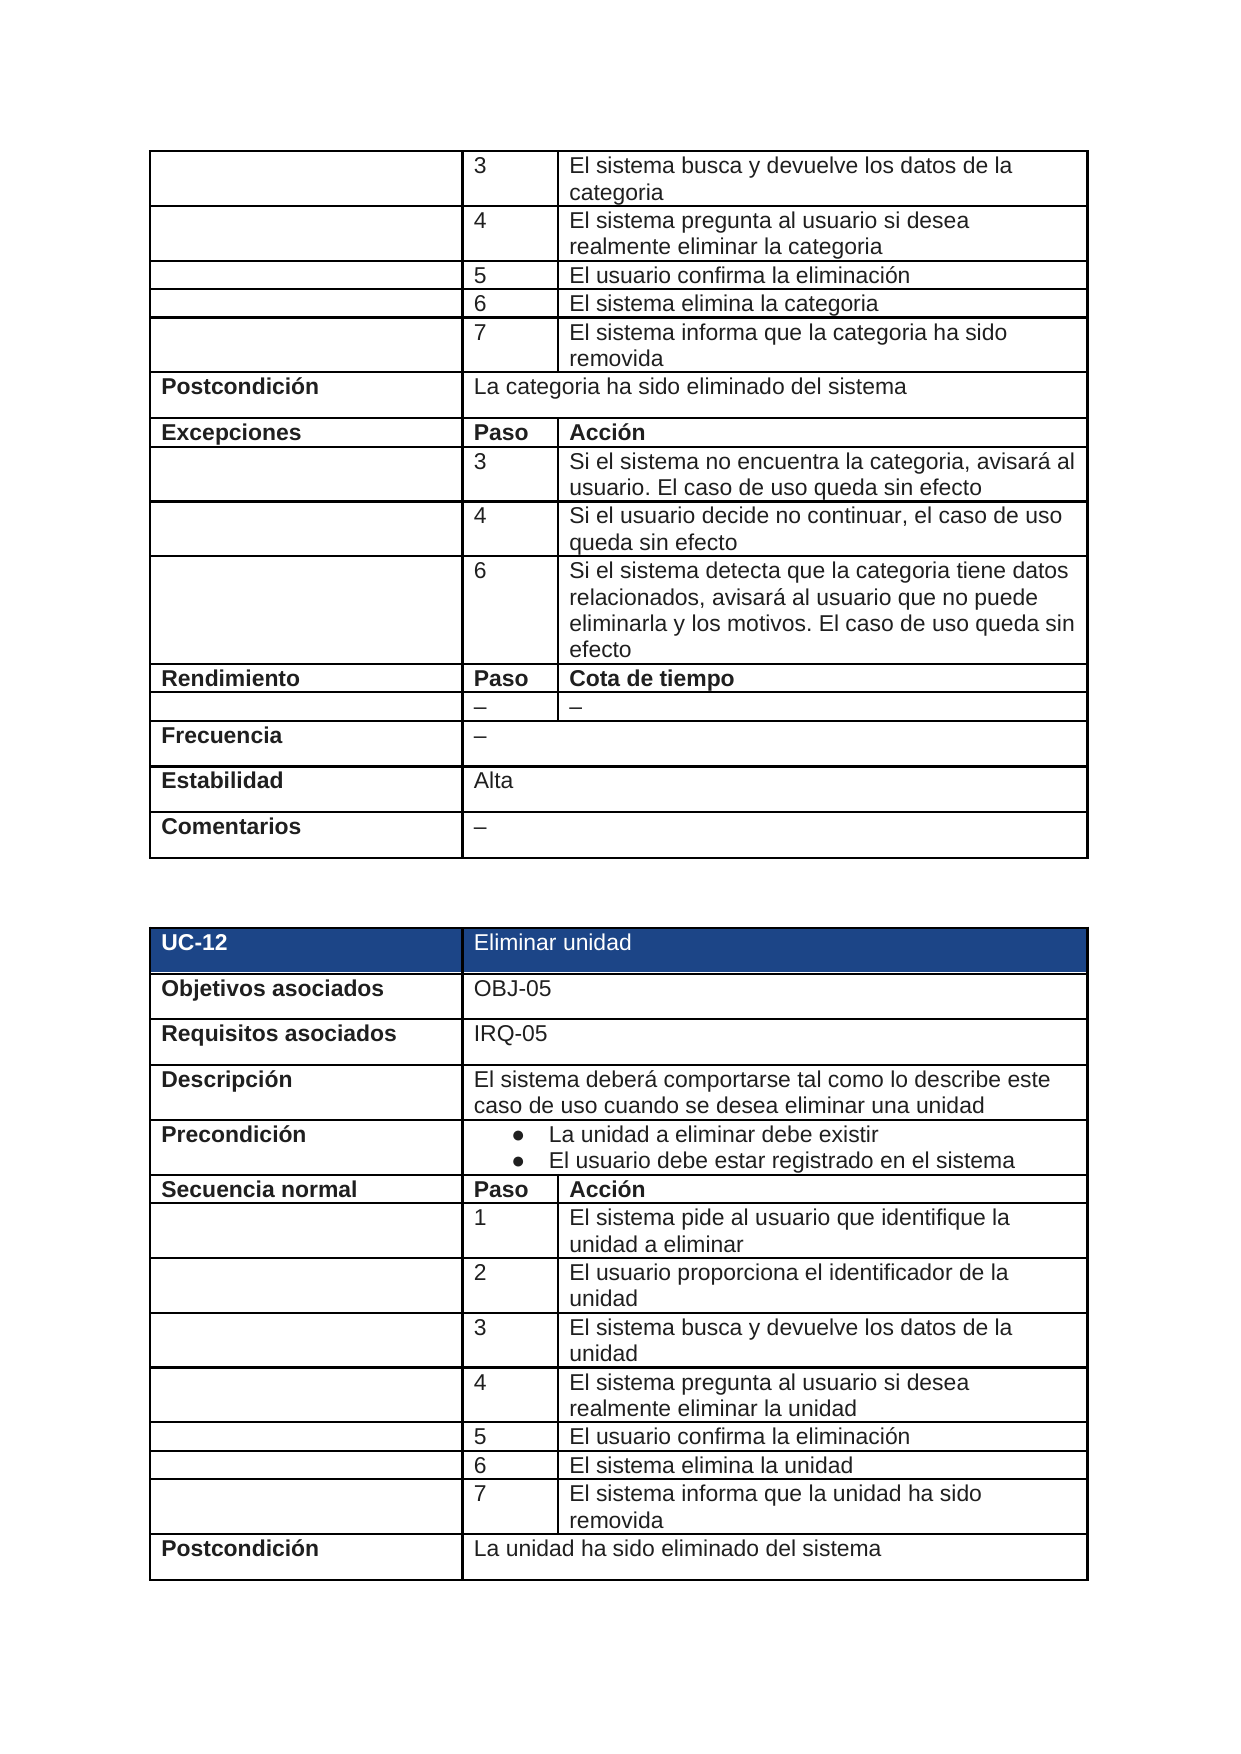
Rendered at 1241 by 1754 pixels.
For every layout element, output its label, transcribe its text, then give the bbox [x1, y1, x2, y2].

table_cell [151, 503, 461, 555]
table_header Eliminar unidad [464, 929, 1086, 972]
table_cell [151, 319, 461, 371]
table_cell [151, 1452, 461, 1478]
table_cell [151, 262, 461, 288]
table_cell Excepciones [151, 419, 461, 446]
table_cell Postcondición [151, 1535, 461, 1579]
table_cell [151, 1423, 461, 1450]
table_cell 7 [464, 1480, 557, 1533]
table_cell Paso [464, 665, 557, 691]
table_cell La unidad a eliminar debe existir El usuario debe estar registrado en el sistema [464, 1121, 1086, 1174]
table_cell [151, 1314, 461, 1366]
table_cell El sistema busca y devuelve los datos de la unidad [559, 1314, 1086, 1366]
table_cell El sistema informa que la categoria ha sido removida [559, 319, 1086, 371]
table_cell La unidad ha sido eliminado del sistema [464, 1535, 1086, 1579]
table_cell Si el sistema detecta que la categoria tiene datos relacionados, avisará al usuario que no puede eliminarla y los motivos. El caso de uso queda sin efecto [559, 557, 1086, 663]
table_cell 1 [464, 1204, 557, 1257]
table_header UC-12 [151, 929, 461, 972]
table_cell Paso [464, 1176, 557, 1202]
table_cell 4 [464, 503, 557, 555]
table_cell [151, 1369, 461, 1421]
table_cell 5 [464, 262, 557, 288]
table_cell Estabilidad [151, 768, 461, 811]
table_cell OBJ-05 [464, 975, 1086, 1018]
table_cell [151, 1480, 461, 1533]
table_cell [151, 1259, 461, 1312]
table_cell Acción [559, 1176, 1086, 1202]
table_cell El sistema elimina la unidad [559, 1452, 1086, 1478]
table_cell [151, 1204, 461, 1257]
table_cell [151, 290, 461, 316]
table_cell 2 [464, 1259, 557, 1312]
table_cell [151, 448, 461, 500]
table_cell – [464, 813, 1086, 857]
table_cell El usuario proporciona el identificador de la unidad [559, 1259, 1086, 1312]
table_cell Rendimiento [151, 665, 461, 691]
table_cell 7 [464, 319, 557, 371]
table_cell [151, 693, 461, 719]
table_cell El sistema informa que la unidad ha sido removida [559, 1480, 1086, 1533]
table_cell [151, 207, 461, 259]
table_cell – [559, 693, 1086, 719]
table_cell 6 [464, 1452, 557, 1478]
table_cell Secuencia normal [151, 1176, 461, 1202]
table_cell El usuario confirma la eliminación [559, 262, 1086, 288]
table_cell Comentarios [151, 813, 461, 857]
table_cell [151, 557, 461, 663]
table_cell El sistema deberá comportarse tal como lo describe este caso de uso cuando se desea eliminar una unidad [464, 1066, 1086, 1119]
table_cell – [464, 693, 557, 719]
table_cell Objetivos asociados [151, 975, 461, 1018]
table_cell IRQ-05 [464, 1020, 1086, 1064]
table_cell Paso [464, 419, 557, 446]
table_cell El usuario confirma la eliminación [559, 1423, 1086, 1450]
table_cell El sistema pregunta al usuario si desea realmente eliminar la categoria [559, 207, 1086, 259]
table_cell 4 [464, 1369, 557, 1421]
table_cell 3 [464, 152, 557, 205]
table_cell Si el usuario decide no continuar, el caso de uso queda sin efecto [559, 503, 1086, 555]
table_cell El sistema pide al usuario que identifique la unidad a eliminar [559, 1204, 1086, 1257]
table_cell – [464, 722, 1086, 765]
table_cell Precondición [151, 1121, 461, 1174]
table_cell Postcondición [151, 373, 461, 417]
table_cell Si el sistema no encuentra la categoria, avisará al usuario. El caso de uso queda sin efecto [559, 448, 1086, 500]
table_cell 5 [464, 1423, 557, 1450]
table_cell El sistema pregunta al usuario si desea realmente eliminar la unidad [559, 1369, 1086, 1421]
table_cell Cota de tiempo [559, 665, 1086, 691]
table_cell 6 [464, 557, 557, 663]
table_cell El sistema elimina la categoria [559, 290, 1086, 316]
table_cell [151, 152, 461, 205]
table_cell Requisitos asociados [151, 1020, 461, 1064]
table_cell 4 [464, 207, 557, 259]
table_cell Alta [464, 768, 1086, 811]
table_cell Acción [559, 419, 1086, 446]
table_cell Frecuencia [151, 722, 461, 765]
table_cell 3 [464, 1314, 557, 1366]
table_cell El sistema busca y devuelve los datos de la categoria [559, 152, 1086, 205]
table_cell 6 [464, 290, 557, 316]
table_cell La categoria ha sido eliminado del sistema [464, 373, 1086, 417]
table_cell Descripción [151, 1066, 461, 1119]
table_cell 3 [464, 448, 557, 500]
